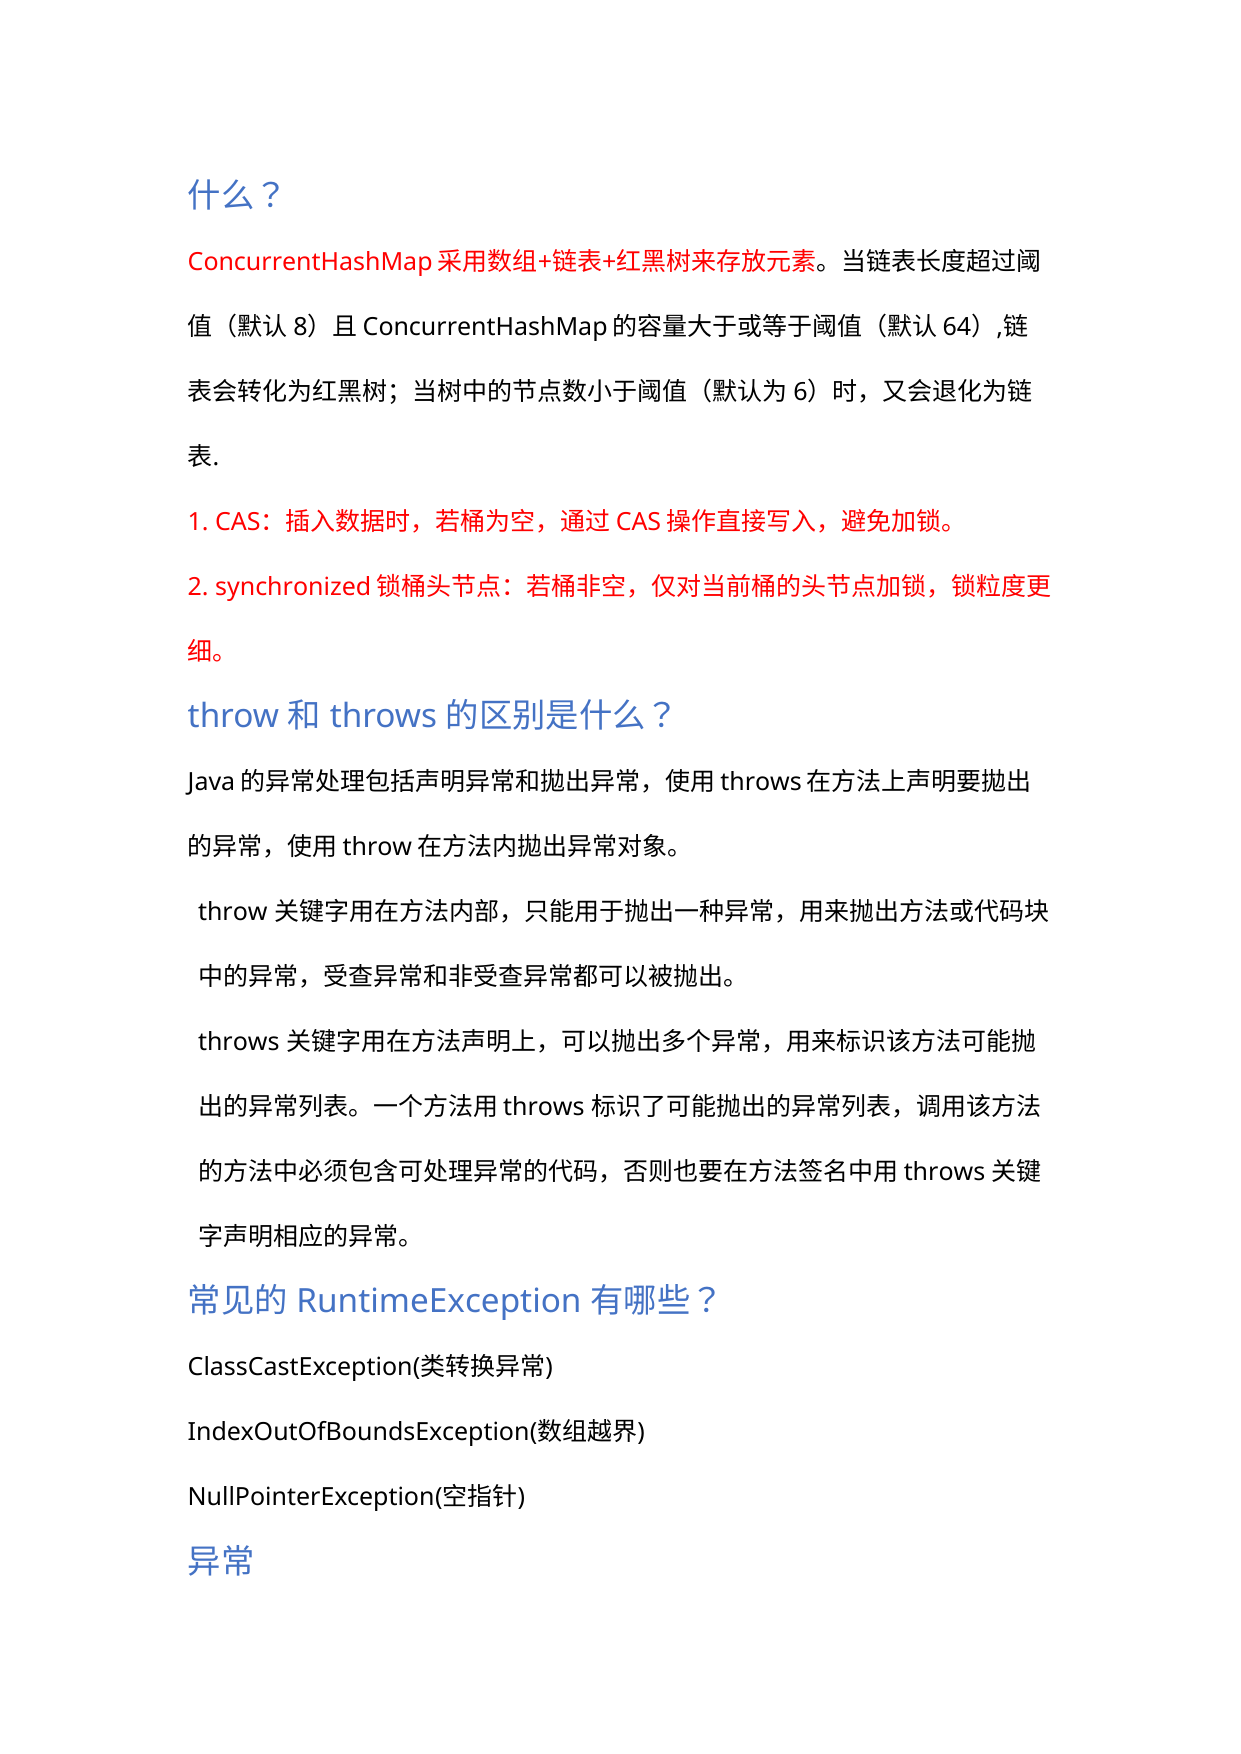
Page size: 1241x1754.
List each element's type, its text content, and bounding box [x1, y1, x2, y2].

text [187, 162, 1053, 227]
text 异常 [187, 1527, 1053, 1592]
text throw 关键字用在方法内部，只能用于抛出一种异常，用来抛出方法或代码块中的异常，受查异常和非受查异常都可以被抛出。 [198, 877, 1053, 1007]
text 2. synchronized锁桶头节点：若桶非空，仅对当前桶的头节点加锁，锁粒度更细。 [187, 552, 1053, 682]
text Java的异常处理包括声明异常和拋出异常，使用throws在方法上声明要拋出的异常，使用throw在方法内拋出异常对象。 [187, 747, 1053, 877]
text ClassCastException(类转换异常) [187, 1332, 1053, 1397]
text ConcurrentHashMap采用数组+链表+红黑树来存放元素。当链表长度超过阈值（默认 8）且ConcurrentHashMap的容量大于或等于阈值（默认64）,链表会转化为红黑树；当树中的节点数小于阈值（默认为 6）时，又会退化为链表. [187, 227, 1053, 487]
text IndexOutOfBoundsException(数组越界) [187, 1397, 1053, 1462]
text throws 关键字用在方法声明上，可以抛出多个异常，用来标识该方法可能抛出的异常列表。一个方法用throws 标识了可能抛出的异常列表，调用该方法的方法中必须包含可处理异常的代码，否则也要在方法签名中用 throws 关键字声明相应的异常。 [198, 1007, 1053, 1267]
text 常见的 RuntimeException 有哪些？ [187, 1267, 1053, 1332]
text 1. CAS：插入数据时，若桶为空，通过CAS操作直接写入，避免加锁。 [187, 487, 1053, 552]
text throw 和 throws 的区别是什么？ [187, 682, 1053, 747]
text NullPointerException(空指针) [187, 1462, 1053, 1527]
